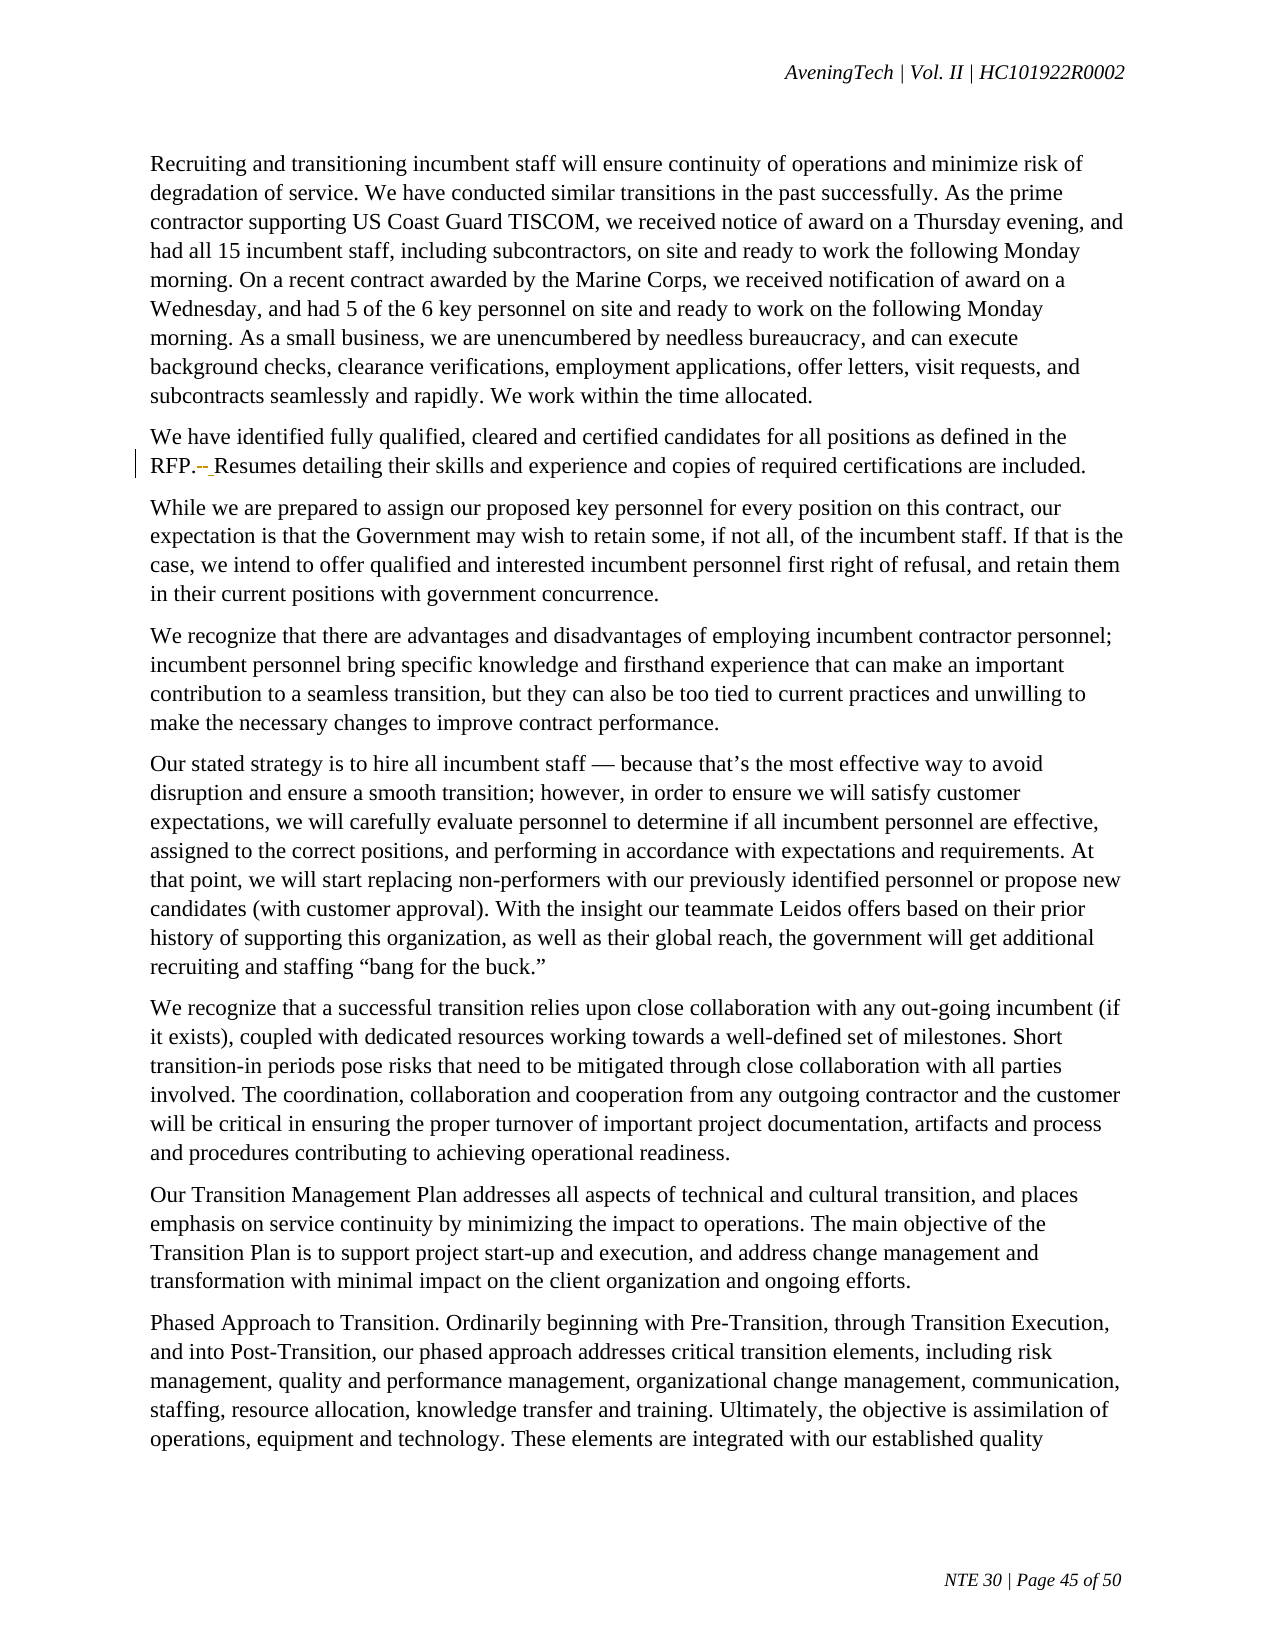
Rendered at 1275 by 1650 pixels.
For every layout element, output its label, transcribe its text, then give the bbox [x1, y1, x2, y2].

text We recognize that there are advantages and disadvantages of employing incumbent contractor personnel; incumbent personnel bring specific knowledge and firsthand experience that can make an important contribution to a seamless transition, but they can also be too tied to current practices and unwilling to make the necessary changes to improve contract performance. [150, 622, 1125, 735]
text While we are prepared to assign our proposed key personnel for every position on this contract, our expectation is that the Government may wish to retain some, if not all, of the incumbent staff. If that is the case, we intend to offer qualified and interested incumbent personnel first right of refusal, and retain them in their current positions with government concurrence. [150, 493, 1125, 607]
text We have identified fully qualified, cleared and certified candidates for all positions as defined in the RFP.Resumes detailing their skills and experience and copies of required certifications are included. [150, 423, 1125, 478]
text We recognize that a successful transition relies upon close collaboration with any out-going incumbent (if it exists), coupled with dedicated resources working towards a well-defined set of milestones. Short transition-in periods pose risks that need to be mitigated through close collaboration with all parties involved. The coordination, collaboration and cooperation from any outgoing contractor and the customer will be critical in ensuring the proper turnover of important project documentation, artifacts and process and procedures contributing to achieving operational readiness. [150, 994, 1125, 1166]
text Our Transition Management Plan addresses all aspects of technical and cultural transition, and places emphasis on service continuity by minimizing the impact to operations. The main objective of the Transition Plan is to support project start-up and execution, and address change management and transformation with minimal impact on the client organization and ongoing efforts. [150, 1181, 1125, 1294]
text Recruiting and transitioning incumbent staff will ensure continuity of operations and minimize risk of degradation of service. We have conducted similar transitions in the past successfully. As the prime contractor supporting US Coast Guard TISCOM, we received notice of award on a Thursday evening, and had all 15 incumbent staff, including subcontractors, on site and ready to work the following Monday morning. On a recent contract awarded by the Marine Corps, we received notification of award on a Wednesday, and had 5 of the 6 key personnel on site and ready to work on the following Monday morning. As a small business, we are unencumbered by needless bureaucracy, and can execute background checks, clearance verifications, employment applications, offer letters, visit requests, and subcontracts seamlessly and rapidly. We work within the time allocated. [150, 150, 1125, 408]
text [150, 1309, 1125, 1451]
text Our stated strategy is to hire all incumbent staff — because that’s the most effective way to avoid disruption and ensure a smooth transition; however, in order to ensure we will satisfy customer expectations, we will carefully evaluate personnel to determine if all incumbent personnel are effective, assigned to the correct positions, and performing in accordance with expectations and requirements. At that point, we will start replacing non-performers with our previously identified personnel or propose new candidates (with customer approval). With the insight our teammate Leidos offers based on their prior history of supporting this organization, as well as their global reach, the government will get additional recruiting and staffing “bang for the buck.” [150, 750, 1125, 979]
